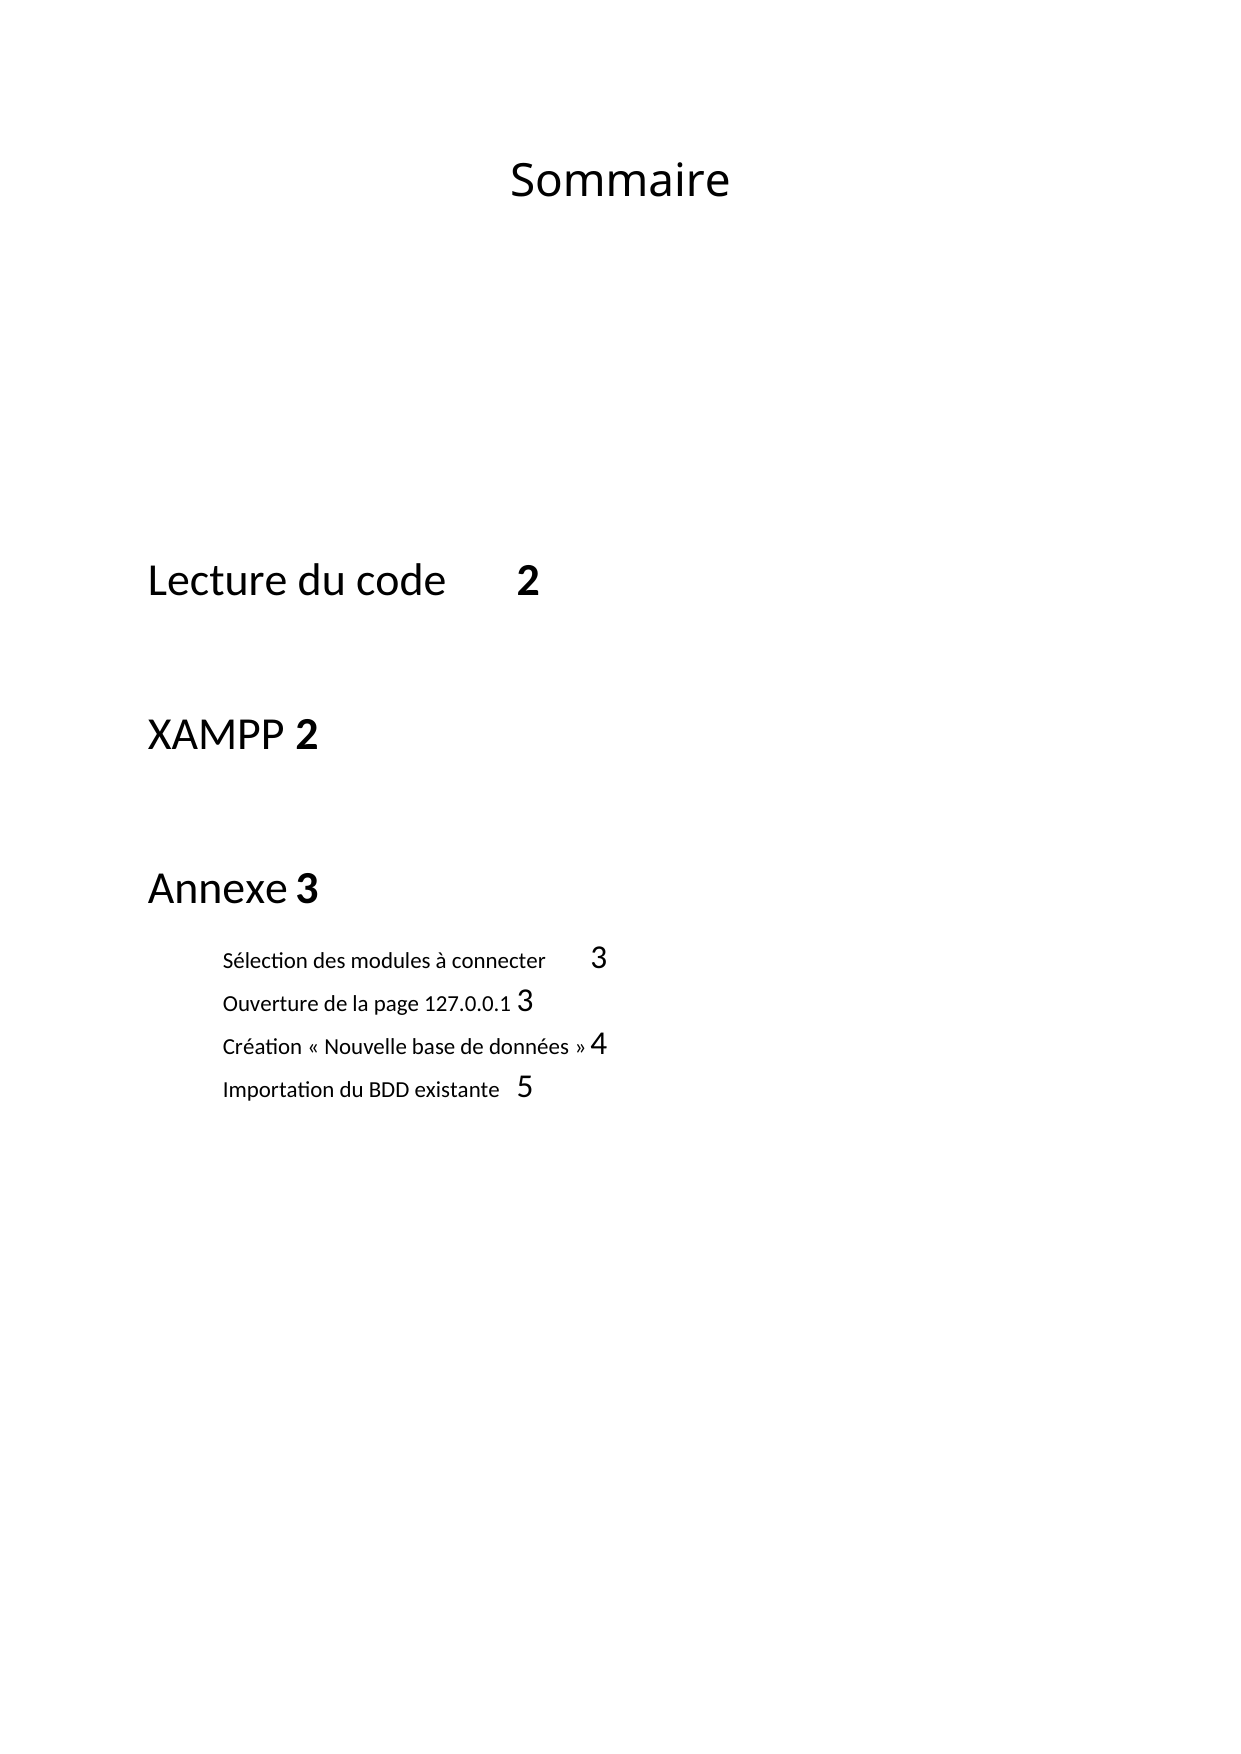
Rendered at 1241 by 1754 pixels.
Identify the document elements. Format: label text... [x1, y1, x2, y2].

text Sommaire [148, 148, 1093, 210]
